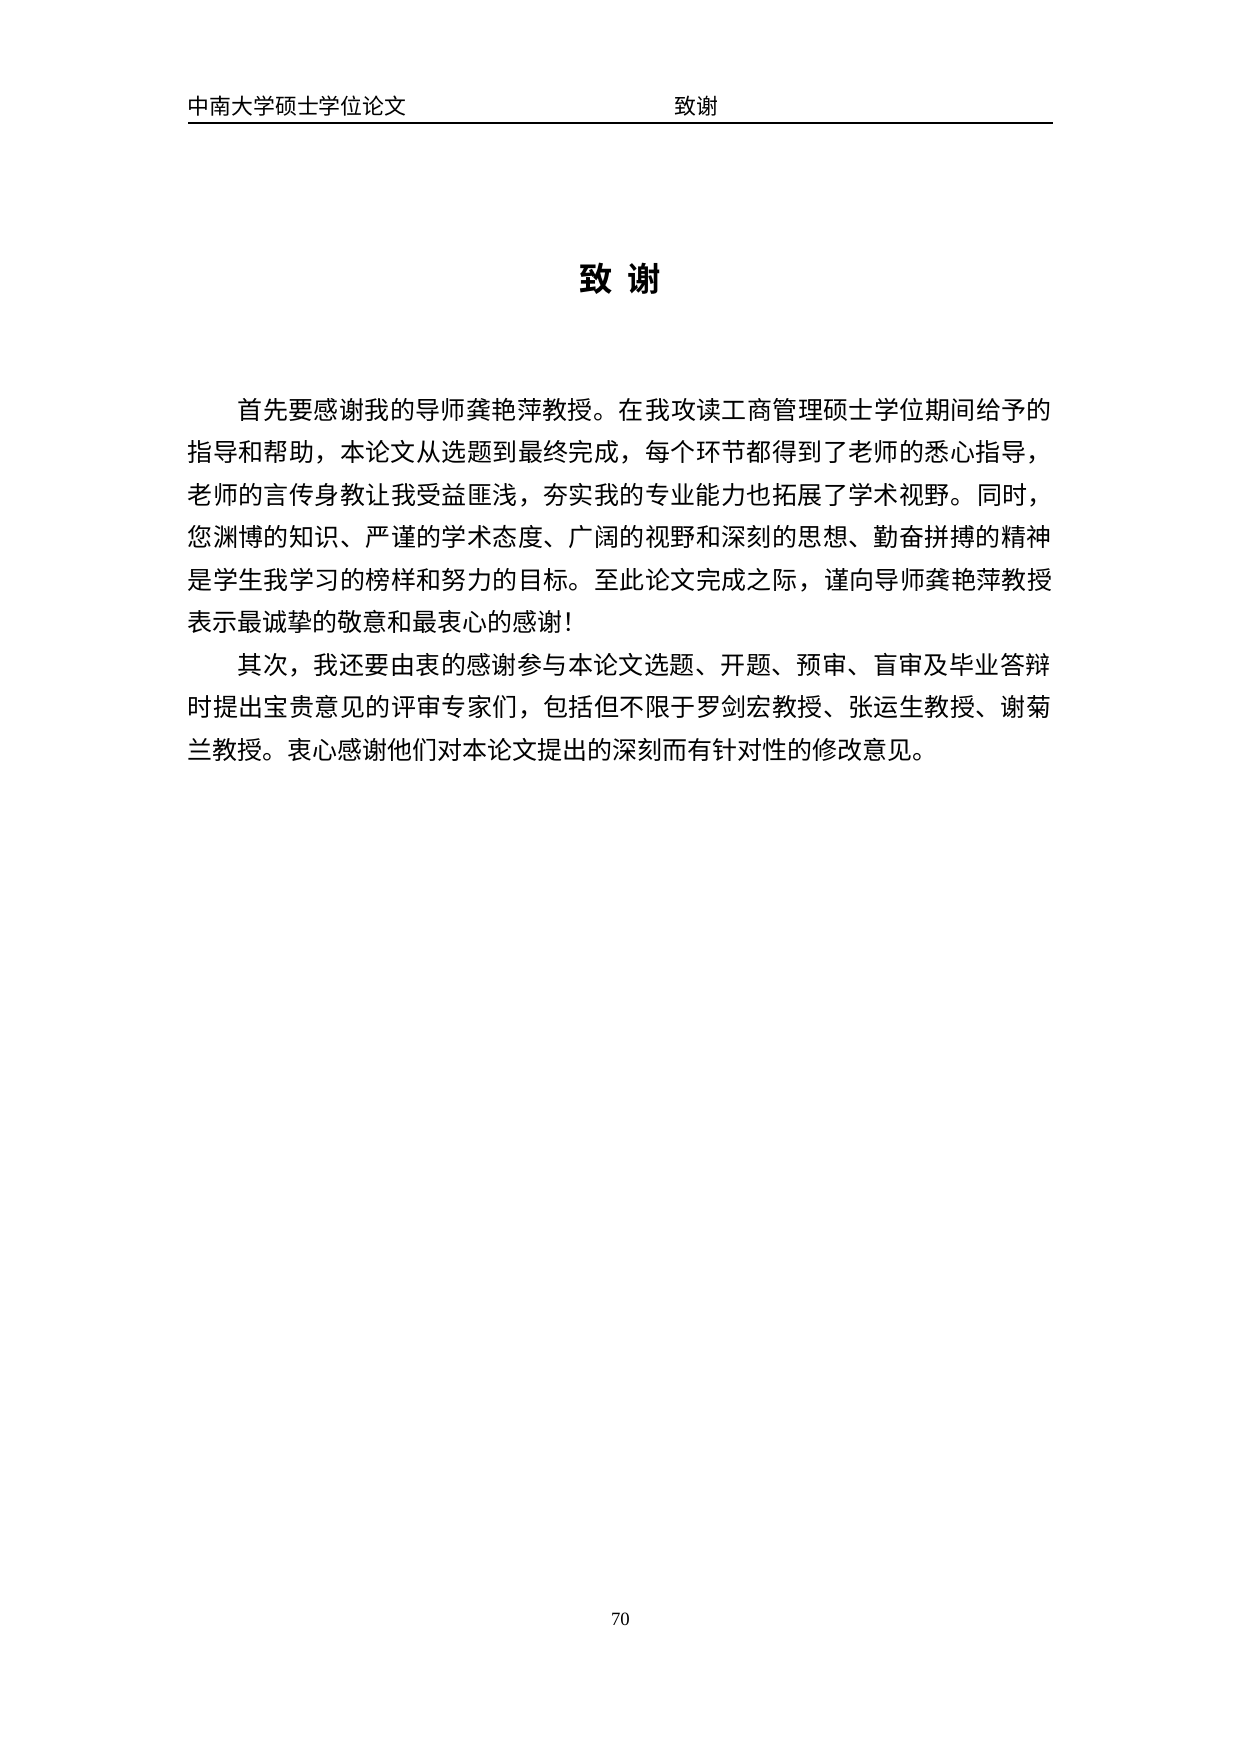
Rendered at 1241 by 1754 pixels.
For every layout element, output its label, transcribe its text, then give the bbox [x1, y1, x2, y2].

text 首先要感谢我的导师龚艳萍教授。在我攻读工商管理硕士学位期间给予的指导和帮助，本论文从选题到最终完成，每个环节都得到了老师的悉心指导，老师的言传身教让我受益匪浅，夯实我的专业能力也拓展了学术视野。同时，您渊博的知识、严谨的学术态度、广阔的视野和深刻的思想、勤奋拼搏的精神是学生我学习的榜样和努力的目标。至此论文完成之际，谨向导师龚艳萍教授表示最诚挚的敬意和最衷心的感谢！ [187, 387, 1053, 642]
subtitle 致 谢 [187, 234, 1053, 319]
text 其次，我还要由衷的感谢参与本论文选题、开题、预审、盲审及毕业答辩时提出宝贵意见的评审专家们，包括但不限于罗剑宏教授、张运生教授、谢菊兰教授。衷心感谢他们对本论文提出的深刻而有针对性的修改意见。 [187, 642, 1053, 769]
